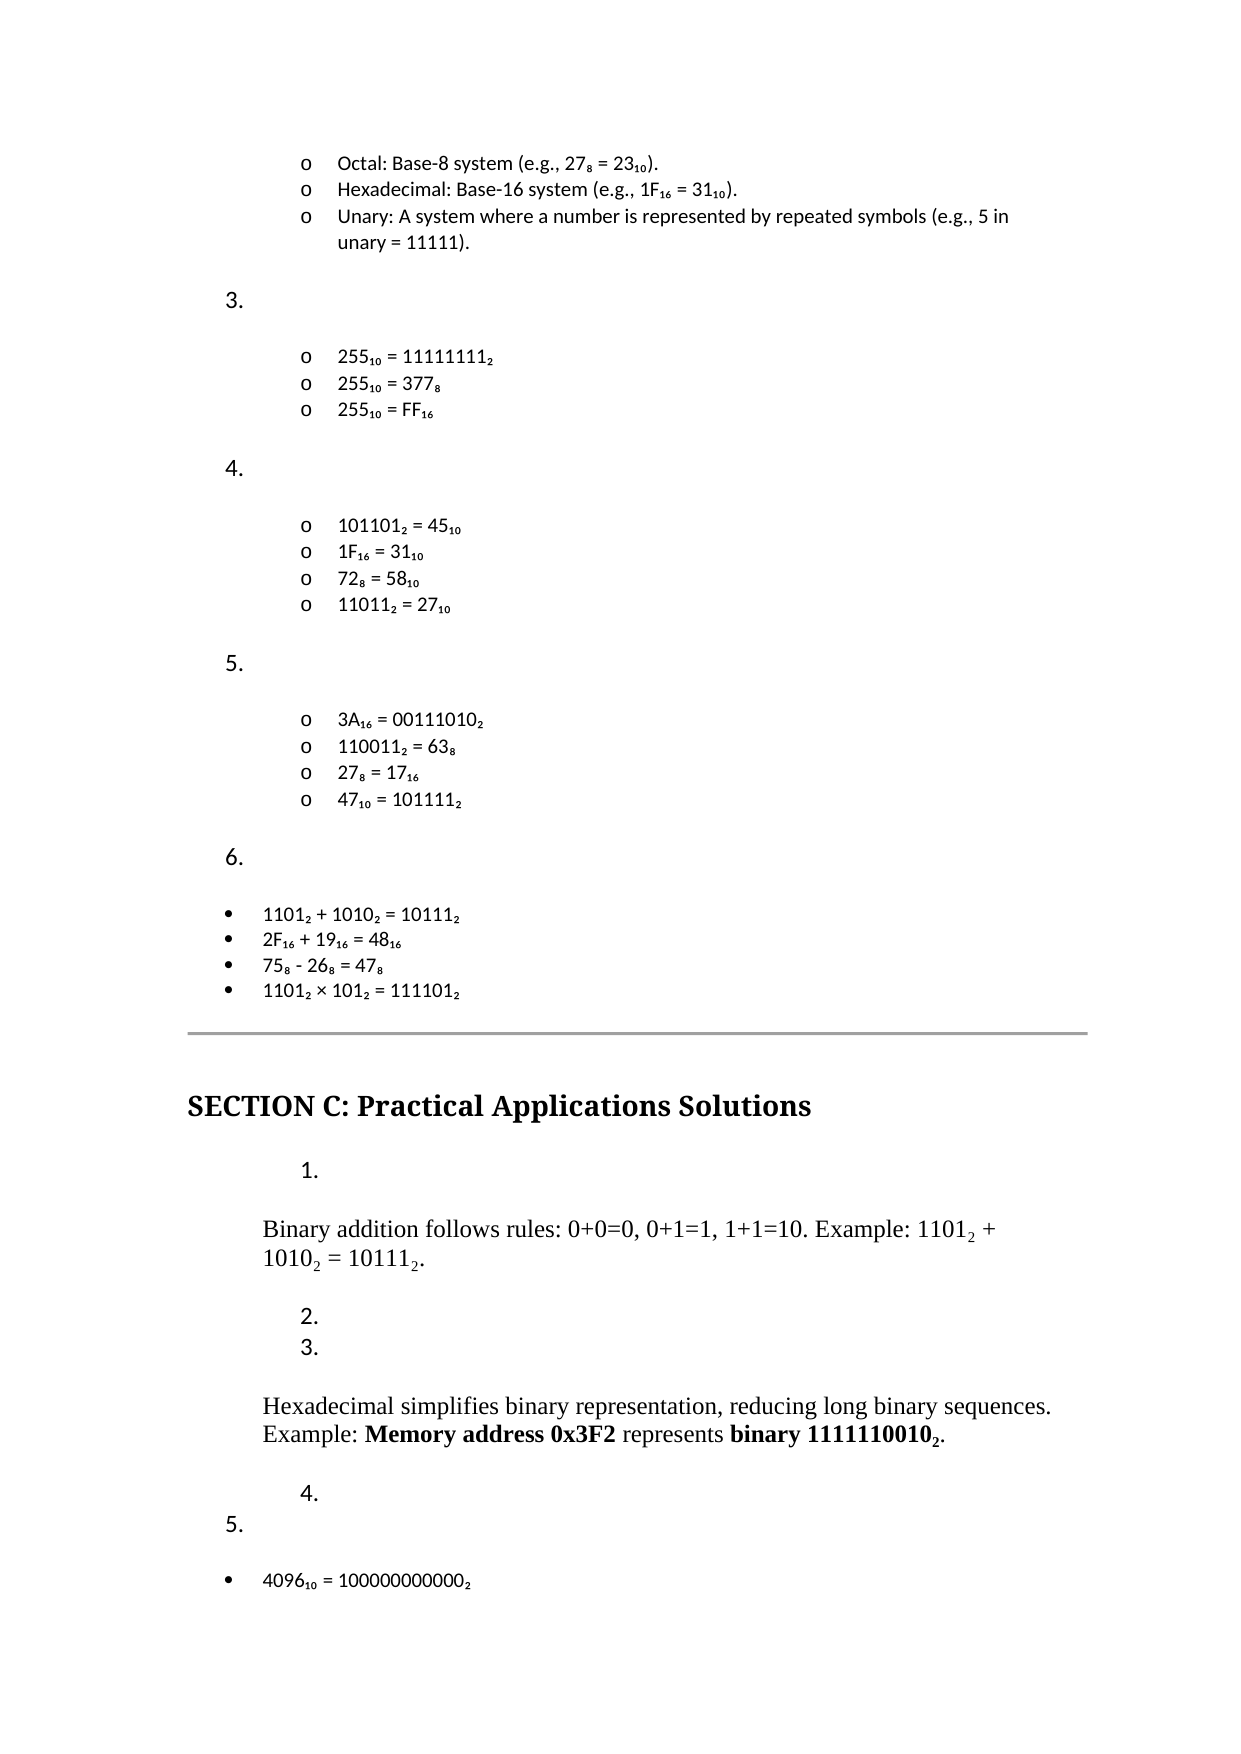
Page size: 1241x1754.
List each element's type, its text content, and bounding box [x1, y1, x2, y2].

list 255₁₀ = 11111111₂ [300, 344, 1053, 370]
list Octal: Base-8 system (e.g., 27₈ = 23₁₀). [300, 150, 1053, 176]
list 47₁₀ = 101111₂ [300, 786, 1053, 812]
list 255₁₀ = 377₈ [300, 370, 1053, 397]
list 2F₁₆ + 19₁₆ = 48₁₆ [225, 927, 1053, 952]
list Unary: A system where a number is represented by repeated symbols (e.g., 5 in unary = 11111). [300, 203, 1053, 255]
list 4096₁₀ = 100000000000₂ [225, 1568, 1053, 1593]
list 72₈ = 58₁₀ [300, 565, 1053, 591]
list 1F₁₆ = 31₁₀ [300, 538, 1053, 565]
list 101101₂ = 45₁₀ [300, 512, 1053, 538]
subtitle SECTION C: Practical Applications Solutions [187, 1087, 1053, 1125]
list 3A₁₆ = 00111010₂ [300, 707, 1053, 733]
text Binary addition follows rules: 0+0=0, 0+1=1, 1+1=10. Example: 1101₂ + 1010₂ = 10111₂. [262, 1214, 1053, 1271]
list 110011₂ = 63₈ [300, 733, 1053, 759]
list 1101₂ + 1010₂ = 10111₂ [225, 901, 1053, 927]
list Hexadecimal: Base-16 system (e.g., 1F₁₆ = 31₁₀). [300, 176, 1053, 203]
list 27₈ = 17₁₆ [300, 759, 1053, 786]
list 1101₂ × 101₂ = 111101₂ [225, 977, 1053, 1003]
text Hexadecimal simplifies binary representation, reducing long binary sequences. Example: Memory address 0x3F2 represents binary 1111110010₂. [262, 1391, 1053, 1448]
list 75₈ - 26₈ = 47₈ [225, 952, 1053, 977]
list 255₁₀ = FF₁₆ [300, 397, 1053, 423]
list 11011₂ = 27₁₀ [300, 591, 1053, 618]
